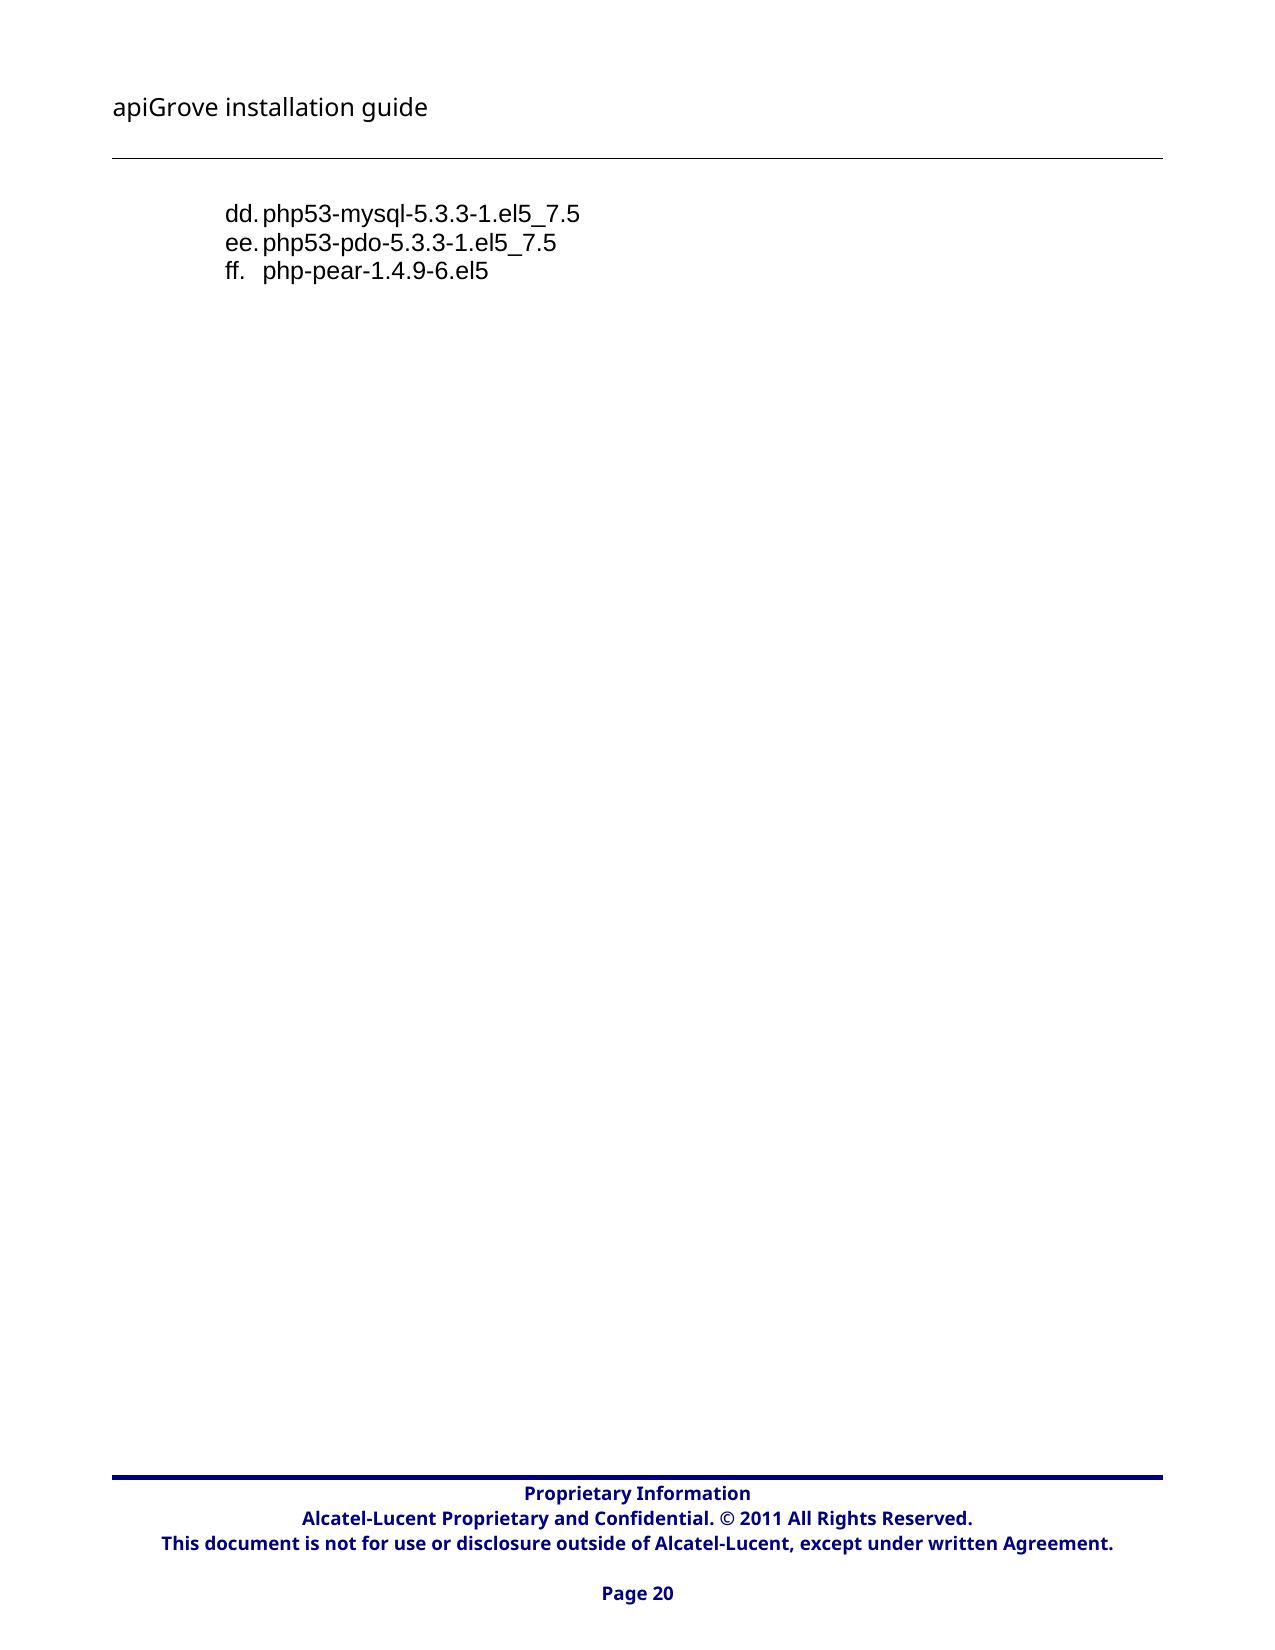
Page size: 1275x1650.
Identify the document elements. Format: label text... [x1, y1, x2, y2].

list php-pear-1.4.9-6.el5 [225, 256, 1163, 285]
list php53-mysql-5.3.3-1.el5_7.5 [225, 199, 1163, 227]
list php53-pdo-5.3.3-1.el5_7.5 [225, 227, 1163, 256]
